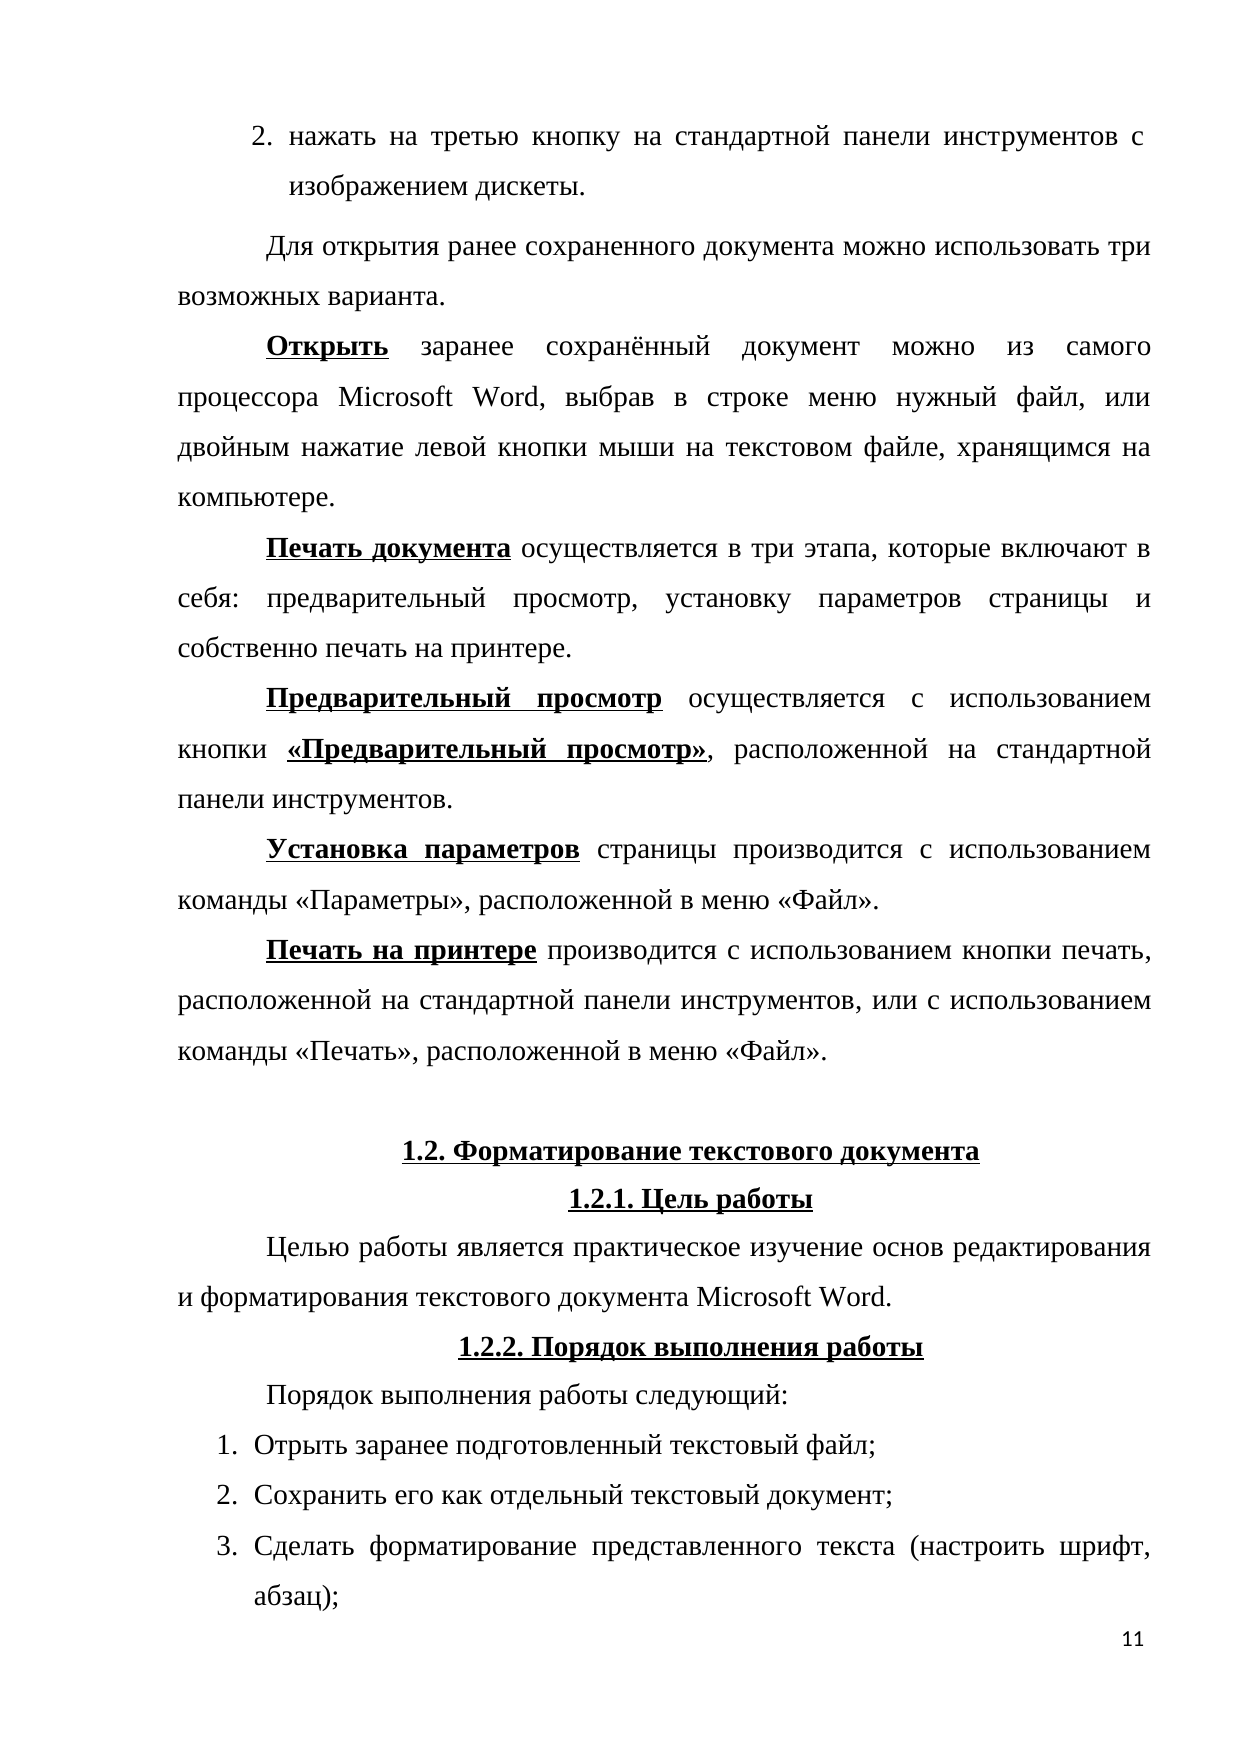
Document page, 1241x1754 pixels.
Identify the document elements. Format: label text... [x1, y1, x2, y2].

list Сохранить его как отдельный текстовый документ; [216, 1477, 1152, 1511]
text Печать на принтере производится с использованием кнопки печать, расположенной на стандартной панели инструментов, или с использованием команды «Печать», расположенной в меню «Файл». [177, 932, 1152, 1066]
text 1.2.2. Порядок выполнения работы [178, 1329, 1144, 1363]
text Для открытия ранее сохраненного документа можно использовать три возможных варианта. [177, 228, 1152, 312]
list Отрыть заранее подготовленный текстовый файл; [216, 1427, 1152, 1461]
text Установка параметров страницы производится с использованием команды «Параметры», расположенной в меню «Файл». [177, 832, 1152, 915]
text Открыть заранее сохранённый документ можно из самого процессора Microsoft Word, выбрав в строке меню нужный файл, или двойным нажатие левой кнопки мыши на текстовом файле, хранящимся на компьютере. [177, 328, 1152, 513]
text Порядок выполнения работы следующий: [177, 1377, 1152, 1410]
list Сделать форматирование представленного текста (настроить шрифт, абзац); [216, 1528, 1152, 1612]
text Предварительный просмотр осуществляется с использованием кнопки «Предварительный просмотр», расположенной на стандартной панели инструментов. [177, 681, 1152, 815]
text 1.2. Форматирование текстового документа [178, 1133, 1144, 1167]
text Печать документа осуществляется в три этапа, которые включают в себя: предварительный просмотр, установку параметров страницы и собственно печать на принтере. [177, 530, 1152, 664]
text 1.2.1. Цель работы [178, 1181, 1144, 1214]
text Целью работы является практическое изучение основ редактирования и форматирования текстового документа Microsoft Word. [177, 1229, 1152, 1312]
list нажать на третью кнопку на стандартной панели инструментов с изображением дискеты. [251, 118, 1144, 202]
